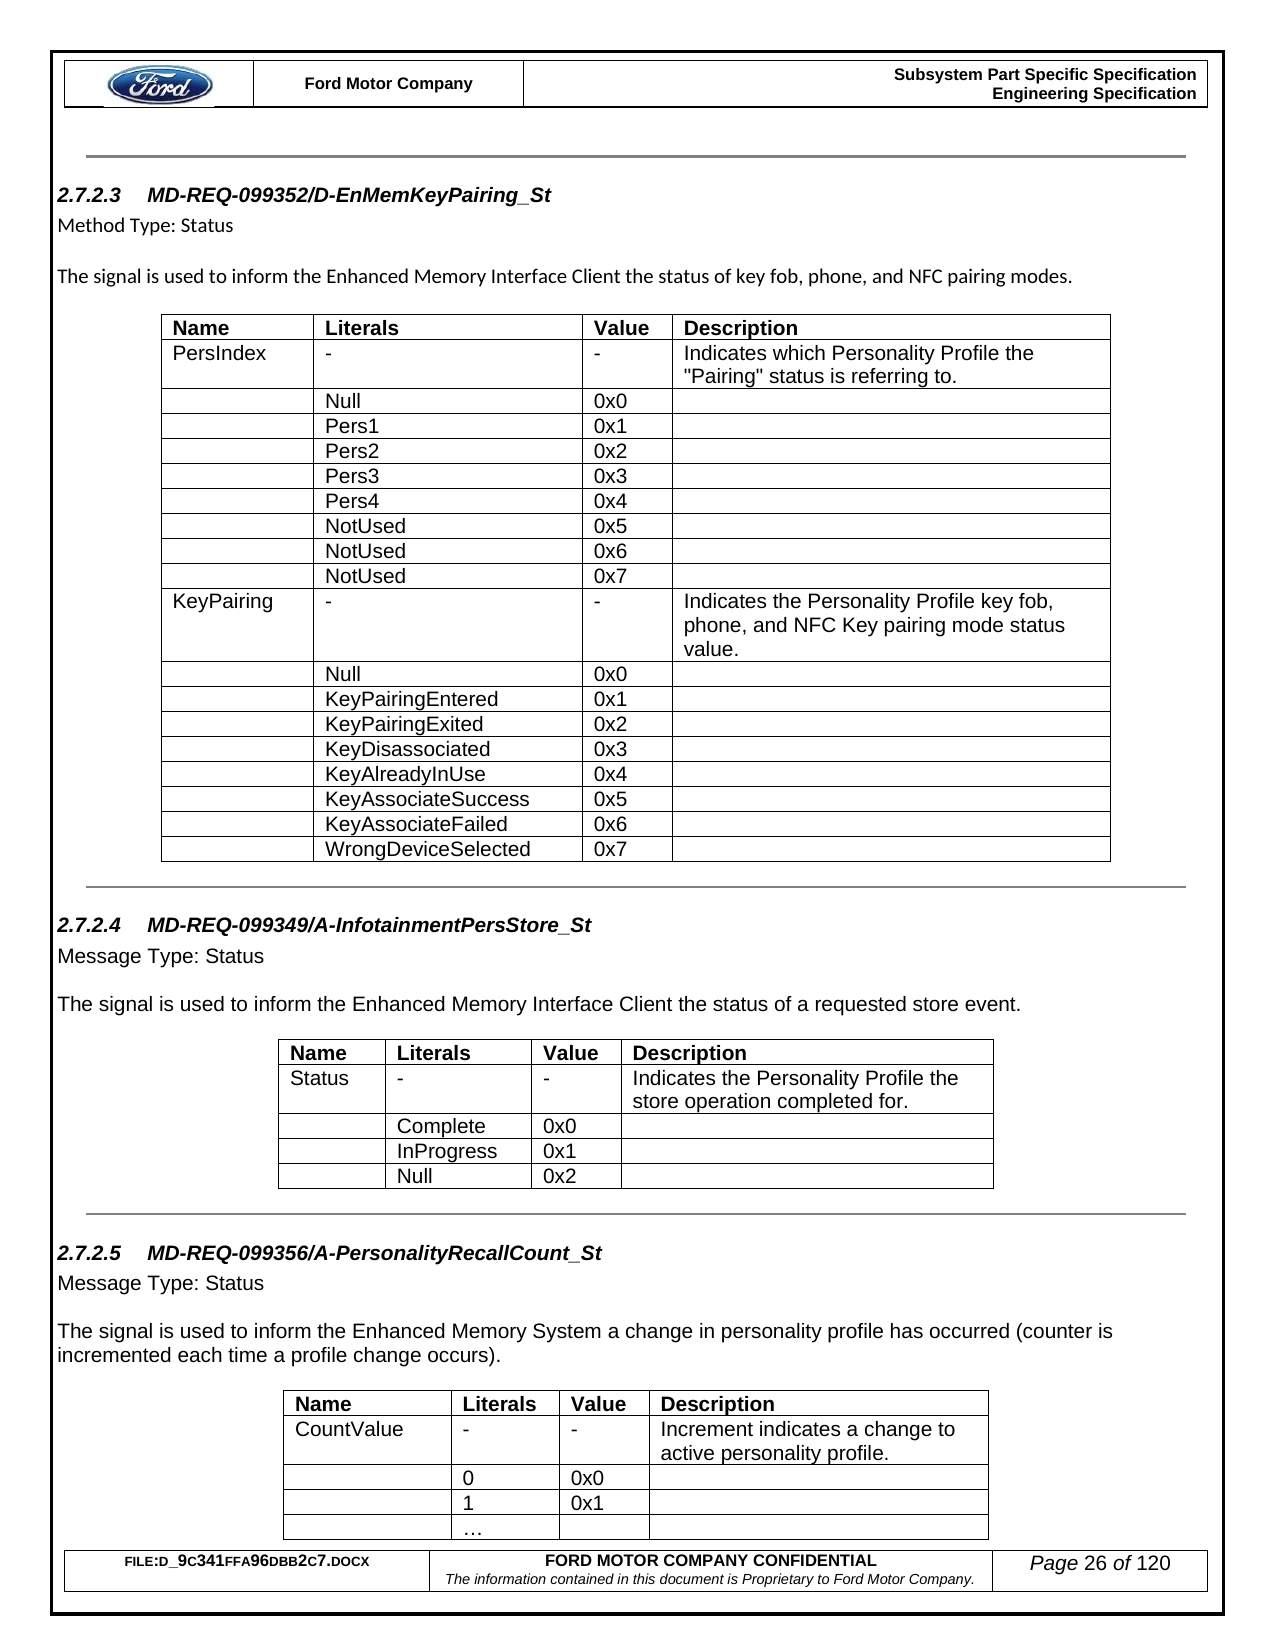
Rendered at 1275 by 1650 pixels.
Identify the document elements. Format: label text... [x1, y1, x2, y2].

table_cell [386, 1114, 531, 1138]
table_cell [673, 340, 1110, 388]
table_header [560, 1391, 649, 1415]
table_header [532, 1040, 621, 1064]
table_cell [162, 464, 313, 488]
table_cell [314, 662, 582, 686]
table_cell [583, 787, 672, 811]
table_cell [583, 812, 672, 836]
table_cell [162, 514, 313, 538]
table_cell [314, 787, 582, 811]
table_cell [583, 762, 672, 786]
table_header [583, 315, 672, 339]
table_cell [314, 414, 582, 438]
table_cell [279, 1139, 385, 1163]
subtitle MD-REQ-099349/A-InfotainmentPersStore_St [57, 913, 1215, 937]
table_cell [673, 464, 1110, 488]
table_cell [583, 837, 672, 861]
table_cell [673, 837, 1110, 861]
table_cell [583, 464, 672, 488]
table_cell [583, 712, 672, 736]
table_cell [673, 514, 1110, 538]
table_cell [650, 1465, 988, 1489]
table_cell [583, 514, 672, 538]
text Method Type: Status [57, 213, 1215, 238]
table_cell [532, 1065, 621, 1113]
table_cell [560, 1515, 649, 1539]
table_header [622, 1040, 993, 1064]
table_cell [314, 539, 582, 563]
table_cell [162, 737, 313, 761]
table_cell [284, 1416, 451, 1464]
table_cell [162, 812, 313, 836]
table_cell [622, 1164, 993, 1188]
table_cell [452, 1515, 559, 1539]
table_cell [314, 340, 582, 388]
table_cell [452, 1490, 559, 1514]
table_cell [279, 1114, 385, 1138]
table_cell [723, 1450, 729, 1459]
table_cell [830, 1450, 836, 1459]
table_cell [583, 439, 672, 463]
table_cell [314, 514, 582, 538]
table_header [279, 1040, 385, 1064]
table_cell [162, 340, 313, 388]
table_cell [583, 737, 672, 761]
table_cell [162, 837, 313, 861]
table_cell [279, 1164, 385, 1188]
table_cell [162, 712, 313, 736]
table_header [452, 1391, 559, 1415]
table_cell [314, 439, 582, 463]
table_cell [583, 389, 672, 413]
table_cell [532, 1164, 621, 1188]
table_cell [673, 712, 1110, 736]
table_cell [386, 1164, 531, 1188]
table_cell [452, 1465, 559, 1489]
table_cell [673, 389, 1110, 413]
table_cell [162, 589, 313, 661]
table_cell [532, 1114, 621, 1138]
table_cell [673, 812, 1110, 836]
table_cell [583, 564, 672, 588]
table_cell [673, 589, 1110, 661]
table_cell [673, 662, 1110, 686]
text The signal is used to inform the Enhanced Memory Interface Client the status of key fob, phone, and NFC pairing modes. [57, 263, 1215, 289]
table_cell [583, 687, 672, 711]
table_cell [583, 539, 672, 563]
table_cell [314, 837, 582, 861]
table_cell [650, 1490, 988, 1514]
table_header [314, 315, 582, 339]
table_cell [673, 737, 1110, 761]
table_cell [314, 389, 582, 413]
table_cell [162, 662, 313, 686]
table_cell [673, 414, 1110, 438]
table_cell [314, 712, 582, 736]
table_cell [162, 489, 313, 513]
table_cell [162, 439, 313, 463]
text Message Type: Status [57, 943, 1215, 967]
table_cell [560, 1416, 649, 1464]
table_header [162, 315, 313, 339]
text The signal is used to inform the Enhanced Memory Interface Client the status of a requested store event. [57, 991, 1215, 1015]
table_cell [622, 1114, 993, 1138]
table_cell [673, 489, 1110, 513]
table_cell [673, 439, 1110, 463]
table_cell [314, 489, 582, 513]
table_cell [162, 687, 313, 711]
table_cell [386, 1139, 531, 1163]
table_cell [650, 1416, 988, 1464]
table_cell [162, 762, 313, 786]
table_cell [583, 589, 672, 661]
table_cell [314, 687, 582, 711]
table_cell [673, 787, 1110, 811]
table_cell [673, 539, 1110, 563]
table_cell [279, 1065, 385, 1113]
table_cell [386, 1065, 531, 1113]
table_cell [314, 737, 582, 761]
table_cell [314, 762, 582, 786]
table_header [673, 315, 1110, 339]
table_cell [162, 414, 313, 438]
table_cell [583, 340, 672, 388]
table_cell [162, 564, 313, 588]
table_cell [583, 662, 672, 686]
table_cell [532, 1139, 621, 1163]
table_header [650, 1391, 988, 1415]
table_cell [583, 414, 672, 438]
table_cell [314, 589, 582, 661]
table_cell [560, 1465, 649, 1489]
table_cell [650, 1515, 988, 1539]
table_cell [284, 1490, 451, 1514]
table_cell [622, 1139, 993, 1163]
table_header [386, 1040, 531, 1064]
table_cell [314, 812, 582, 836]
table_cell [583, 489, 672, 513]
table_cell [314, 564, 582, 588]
text The signal is used to inform the Enhanced Memory System a change in personality profile has occurred (counter is incremented each time a profile change occurs). [57, 1318, 1215, 1366]
picture [103, 61, 215, 107]
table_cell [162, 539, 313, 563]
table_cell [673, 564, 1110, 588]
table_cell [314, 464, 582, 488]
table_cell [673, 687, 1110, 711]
subtitle MD-REQ-099352/D-EnMemKeyPairing_St [57, 182, 1215, 206]
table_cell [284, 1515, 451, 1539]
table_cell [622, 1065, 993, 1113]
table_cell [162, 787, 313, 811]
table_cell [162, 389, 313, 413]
subtitle MD-REQ-099356/A-PersonalityRecallCount_St [57, 1240, 1215, 1264]
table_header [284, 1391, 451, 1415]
text Message Type: Status [57, 1271, 1215, 1294]
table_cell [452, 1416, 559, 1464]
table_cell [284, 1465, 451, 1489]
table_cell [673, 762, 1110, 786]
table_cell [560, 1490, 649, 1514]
